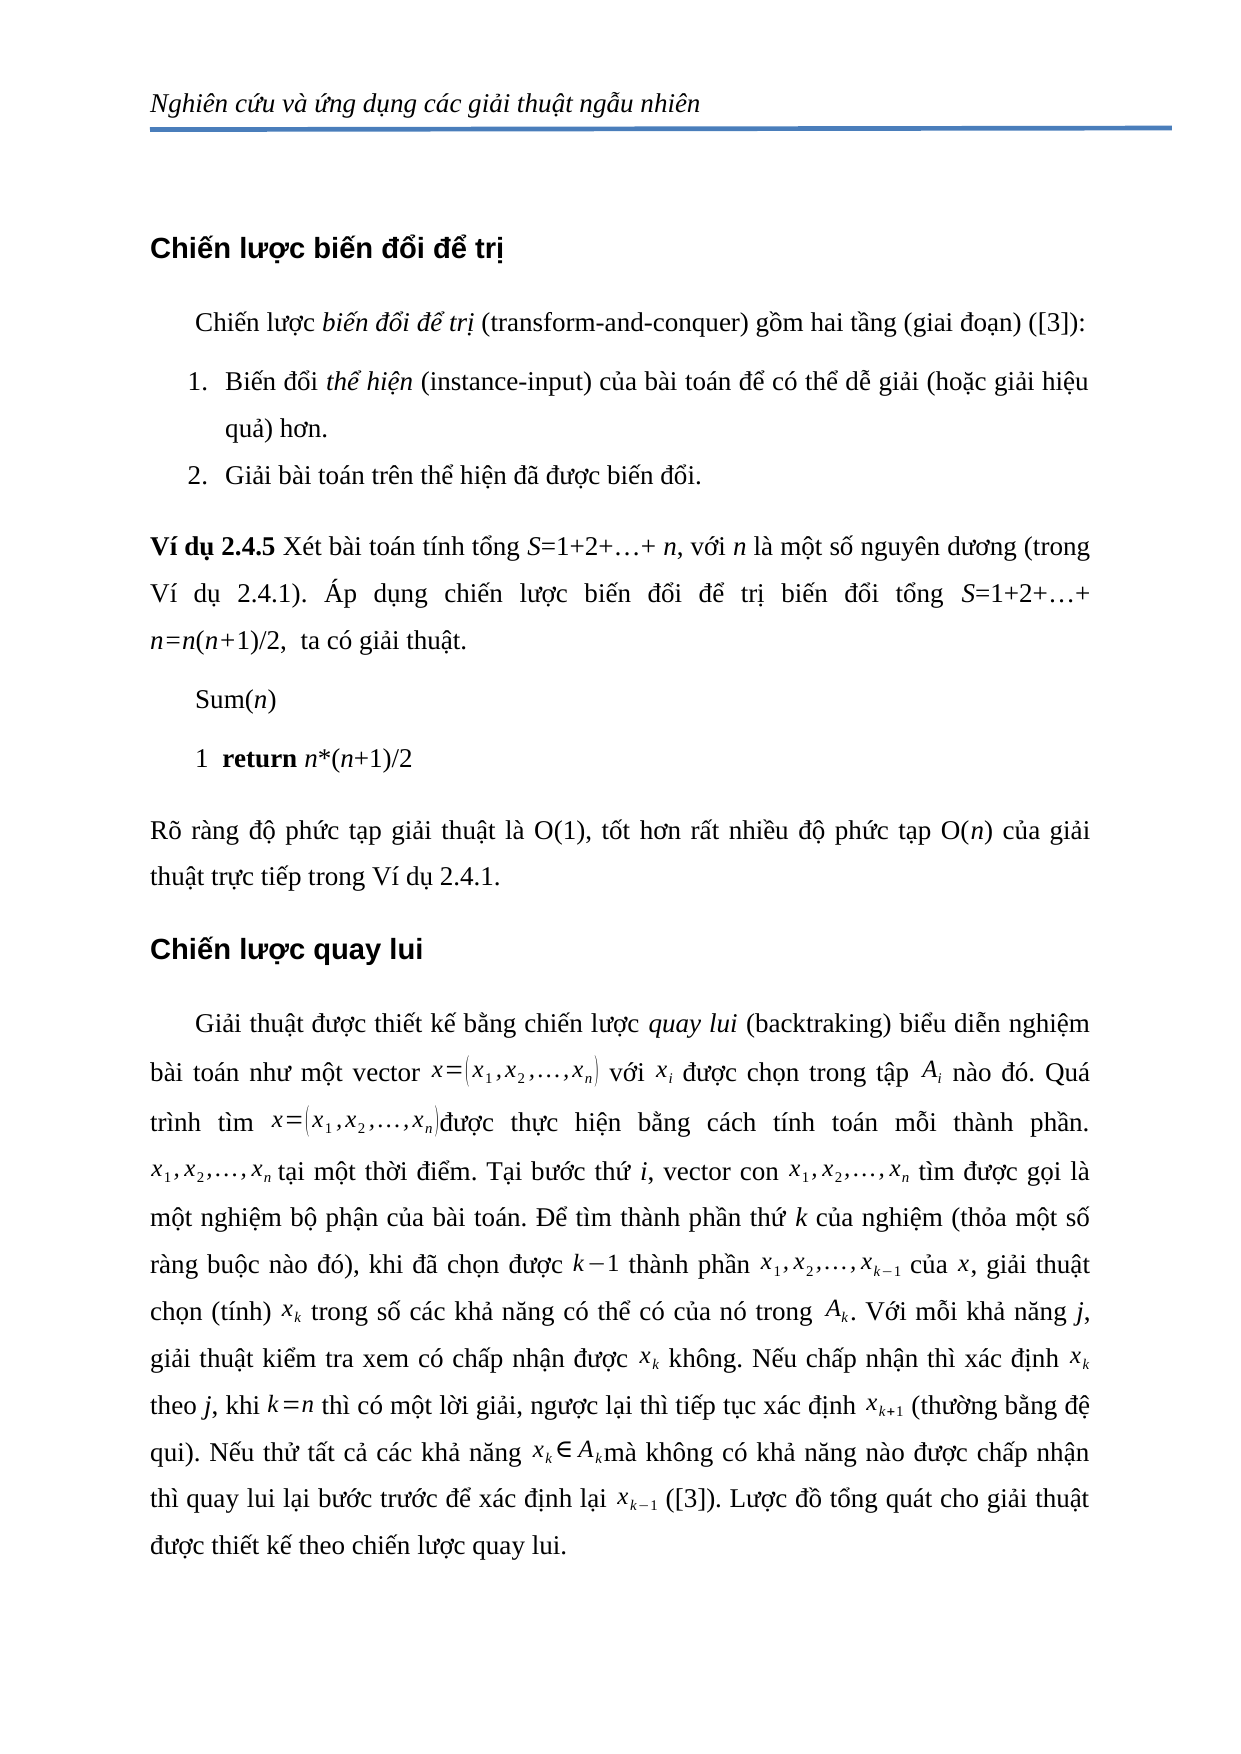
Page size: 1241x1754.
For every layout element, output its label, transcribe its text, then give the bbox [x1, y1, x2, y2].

list Giải bài toán trên thể hiện đã được biến đổi. [187, 459, 1090, 490]
text Chiến lược quay lui [150, 932, 1090, 966]
text Giải thuật được thiết kế bằng chiến lược quay lui (backtraking) biểu diễn nghiệm bài toán như một vector với được chọn trong tập nào đó. Quá trình tìm được thực hiện bằng cách tính toán mỗi thành phần. tại một thời điểm. Tại bước thứ i, vector con tìm được gọi là một nghiệm bộ phận của bài toán. Để tìm thành phần thứ k của nghiệm (thỏa một số ràng buộc nào đó), khi đã chọn được thành phần của , giải thuật chọn (tính) trong số các khả năng có thể có của nó trong . Với mỗi khả năng j, giải thuật kiểm tra xem có chấp nhận được không. Nếu chấp nhận thì xác định theo j, khi thì có một lời giải, ngược lại thì tiếp tục xác định (thường bằng đệ qui). Nếu thử tất cả các khả năng mà không có khả năng nào được chấp nhận thì quay lui lại bước trước để xác định lại ([3]). Lược đồ tổng quát cho giải thuật được thiết kế theo chiến lược quay lui. [150, 1007, 1090, 1560]
text Ví dụ 2.4.5 Xét bài toán tính tổng S=1+2+…+ n, với n là một số nguyên dương (trong Ví dụ 2.4.1). Áp dụng chiến lược biến đổi để trị biến đổi tổng S=1+2+…+ n=n(n+1)/2, ta có giải thuật. [150, 530, 1090, 655]
list Biến đổi thể hiện (instance-input) của bài toán để có thể dễ giải (hoặc giải hiệu quả) hơn. [187, 365, 1090, 443]
text Chiến lược biến đổi để trị (transform-and-conquer) gồm hai tầng (giai đoạn) ([3]): [150, 306, 1090, 337]
text Sum(n) [150, 683, 1090, 714]
text Rõ ràng độ phức tạp giải thuật là O(1), tốt hơn rất nhiều độ phức tạp O(n) của giải thuật trực tiếp trong Ví dụ 2.4.1. [150, 814, 1090, 892]
text Chiến lược biến đổi để trị [150, 231, 1090, 264]
text 1 return n*(n+1)/2 [150, 742, 1090, 773]
